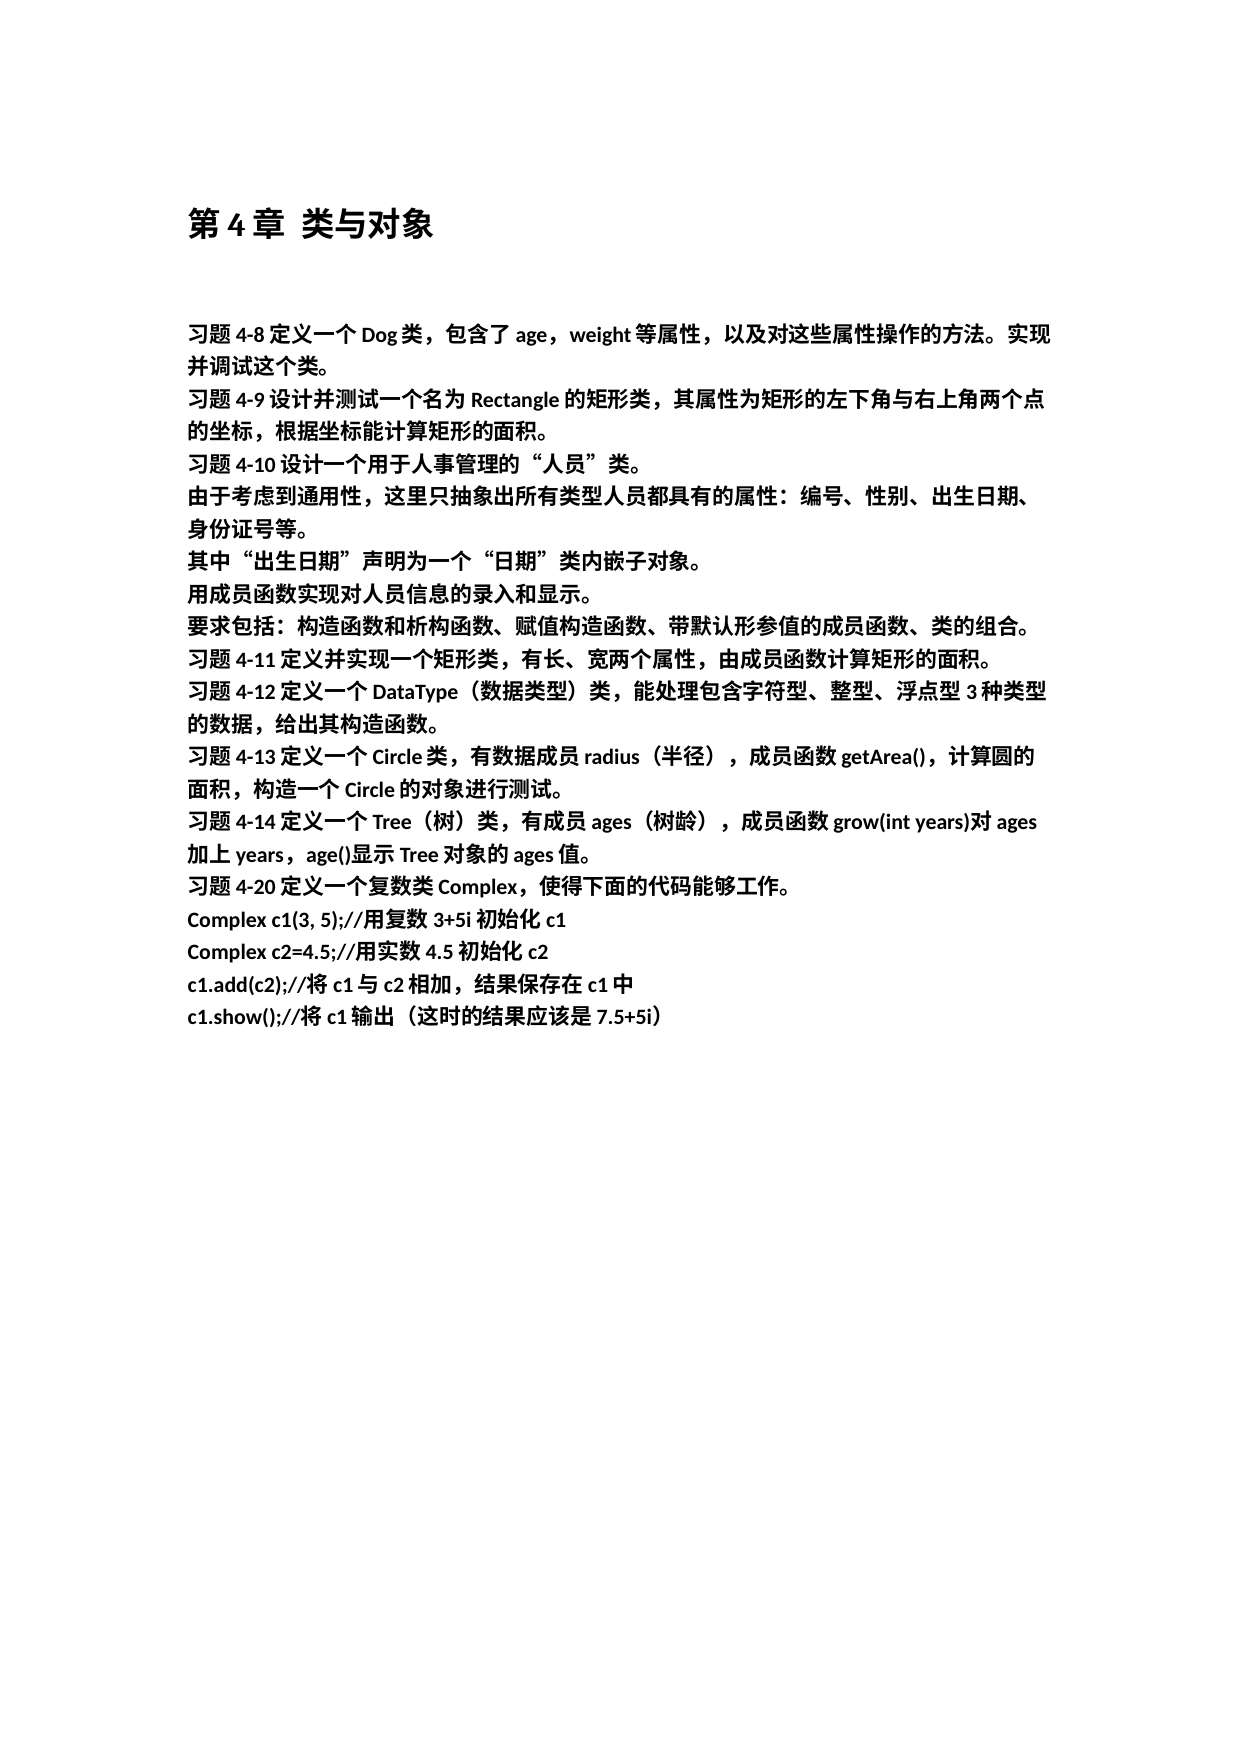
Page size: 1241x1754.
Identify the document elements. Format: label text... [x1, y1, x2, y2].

text 习题4-9 设计并测试一个名为Rectangle的矩形类，其属性为矩形的左下角与右上角两个点的坐标，根据坐标能计算矩形的面积。 [187, 381, 1053, 446]
text 习题4-13 定义一个Circle类，有数据成员radius（半径），成员函数getArea()，计算圆的面积，构造一个Circle的对象进行测试。 [187, 739, 1053, 804]
text 由于考虑到通用性，这里只抽象出所有类型人员都具有的属性：编号、性别、出生日期、身份证号等。 [187, 479, 1053, 544]
subtitle 第4章 类与对象 [187, 189, 1053, 254]
text 习题4-14 定义一个Tree（树）类，有成员ages（树龄），成员函数grow(int years)对ages加上years，age()显示Tree对象的ages值。 [187, 804, 1053, 869]
text 习题4-10设计一个用于人事管理的“人员”类。 [187, 446, 1053, 479]
text Complex c2=4.5;//用实数4.5初始化c2 [187, 934, 1053, 966]
text 习题4-11 定义并实现一个矩形类，有长、宽两个属性，由成员函数计算矩形的面积。 [187, 641, 1053, 674]
text 习题4-8 定义一个Dog类，包含了age，weight等属性，以及对这些属性操作的方法。实现并调试这个类。 [187, 316, 1053, 381]
text c1.show();//将c1输出（这时的结果应该是7.5+5i） [187, 999, 1053, 1031]
text Complex c1(3, 5);//用复数3+5i初始化c1 [187, 901, 1053, 934]
text 习题4-12 定义一个DataType（数据类型）类，能处理包含字符型、整型、浮点型3种类型的数据，给出其构造函数。 [187, 674, 1053, 739]
text 习题4-20 定义一个复数类Complex，使得下面的代码能够工作。 [187, 869, 1053, 901]
text 用成员函数实现对人员信息的录入和显示。 [187, 576, 1053, 609]
text 其中“出生日期”声明为一个“日期”类内嵌子对象。 [187, 544, 1053, 576]
text 要求包括：构造函数和析构函数、赋值构造函数、带默认形参值的成员函数、类的组合。 [187, 609, 1053, 641]
text c1.add(c2);//将c1与c2相加，结果保存在c1中 [187, 966, 1053, 999]
